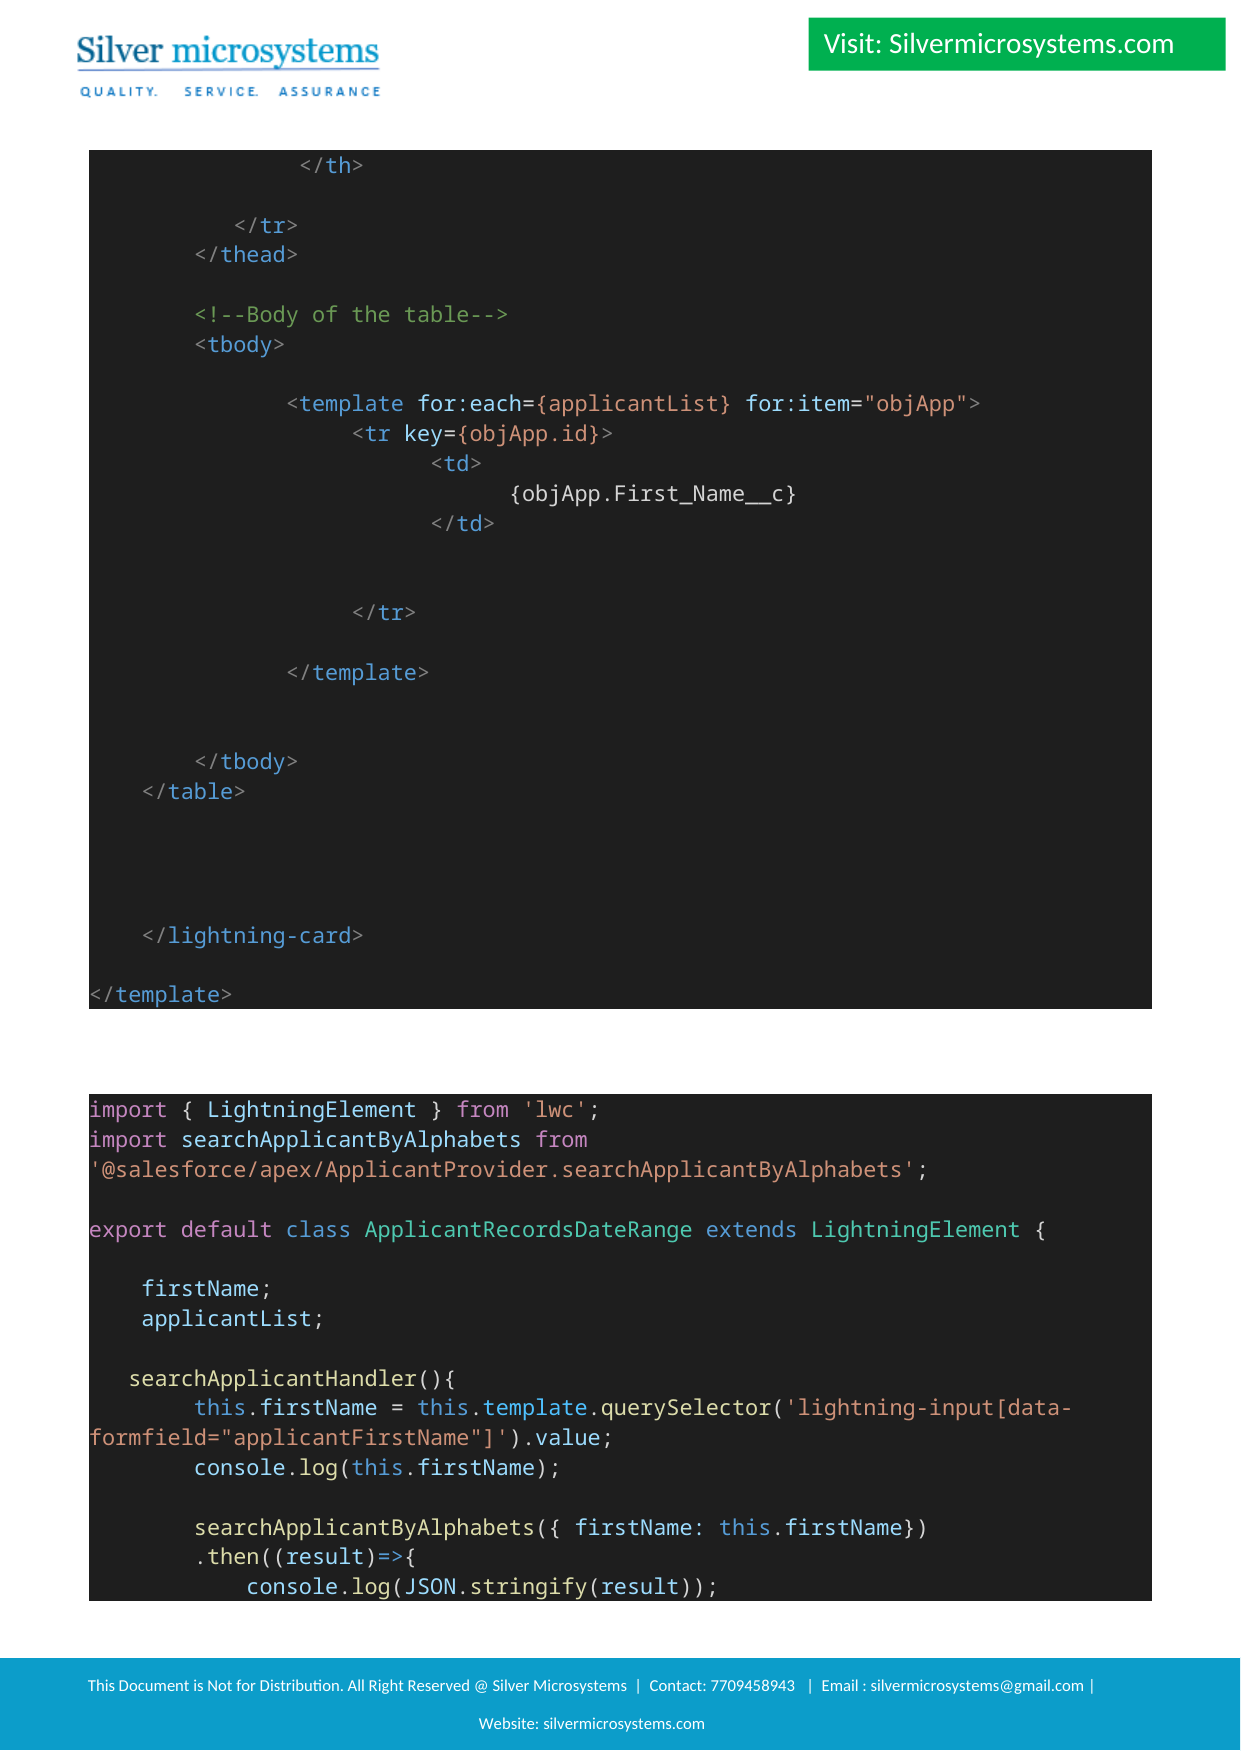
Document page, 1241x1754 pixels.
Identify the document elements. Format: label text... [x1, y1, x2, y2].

text </template> [89, 656, 1152, 686]
text <!--Body of the table--> [89, 299, 1152, 329]
text </template> [89, 979, 1152, 1009]
picture [69, 31, 386, 100]
text searchApplicantByAlphabets({ firstName: this.firstName}) [89, 1511, 1152, 1541]
text export default class ApplicantRecordsDateRange extends LightningElement { [89, 1213, 1152, 1243]
text <tbody> [89, 329, 1152, 358]
text import { LightningElement } from 'lwc'; [89, 1094, 1152, 1124]
text </lightning-card> [89, 920, 1152, 949]
text .then((result)=>{ [89, 1541, 1152, 1571]
text searchApplicantHandler(){ [89, 1362, 1152, 1392]
text <template for:each={applicantList} for:item="objApp"> [89, 388, 1152, 418]
text console.log(JSON.stringify(result)); [89, 1571, 1152, 1601]
text </tr> [89, 597, 1152, 627]
text </tr> [89, 209, 1152, 239]
text </th> [89, 150, 1152, 180]
text </td> [89, 507, 1152, 537]
text <tr key={objApp.id}> [89, 418, 1152, 448]
text import searchApplicantByAlphabets from '@salesforce/apex/ApplicantProvider.searchApplicantByAlphabets'; [89, 1124, 1152, 1184]
text this.firstName = this.template.querySelector('lightning-input[data-formfield="applicantFirstName"]').value; [89, 1392, 1152, 1452]
text </table> [89, 776, 1152, 805]
text </tbody> [89, 746, 1152, 776]
text <td> [89, 448, 1152, 478]
text applicantList; [89, 1303, 1152, 1333]
text {objApp.First_Name__c} [89, 478, 1152, 507]
text firstName; [89, 1273, 1152, 1303]
text </thead> [89, 239, 1152, 269]
text console.log(this.firstName); [89, 1452, 1152, 1482]
